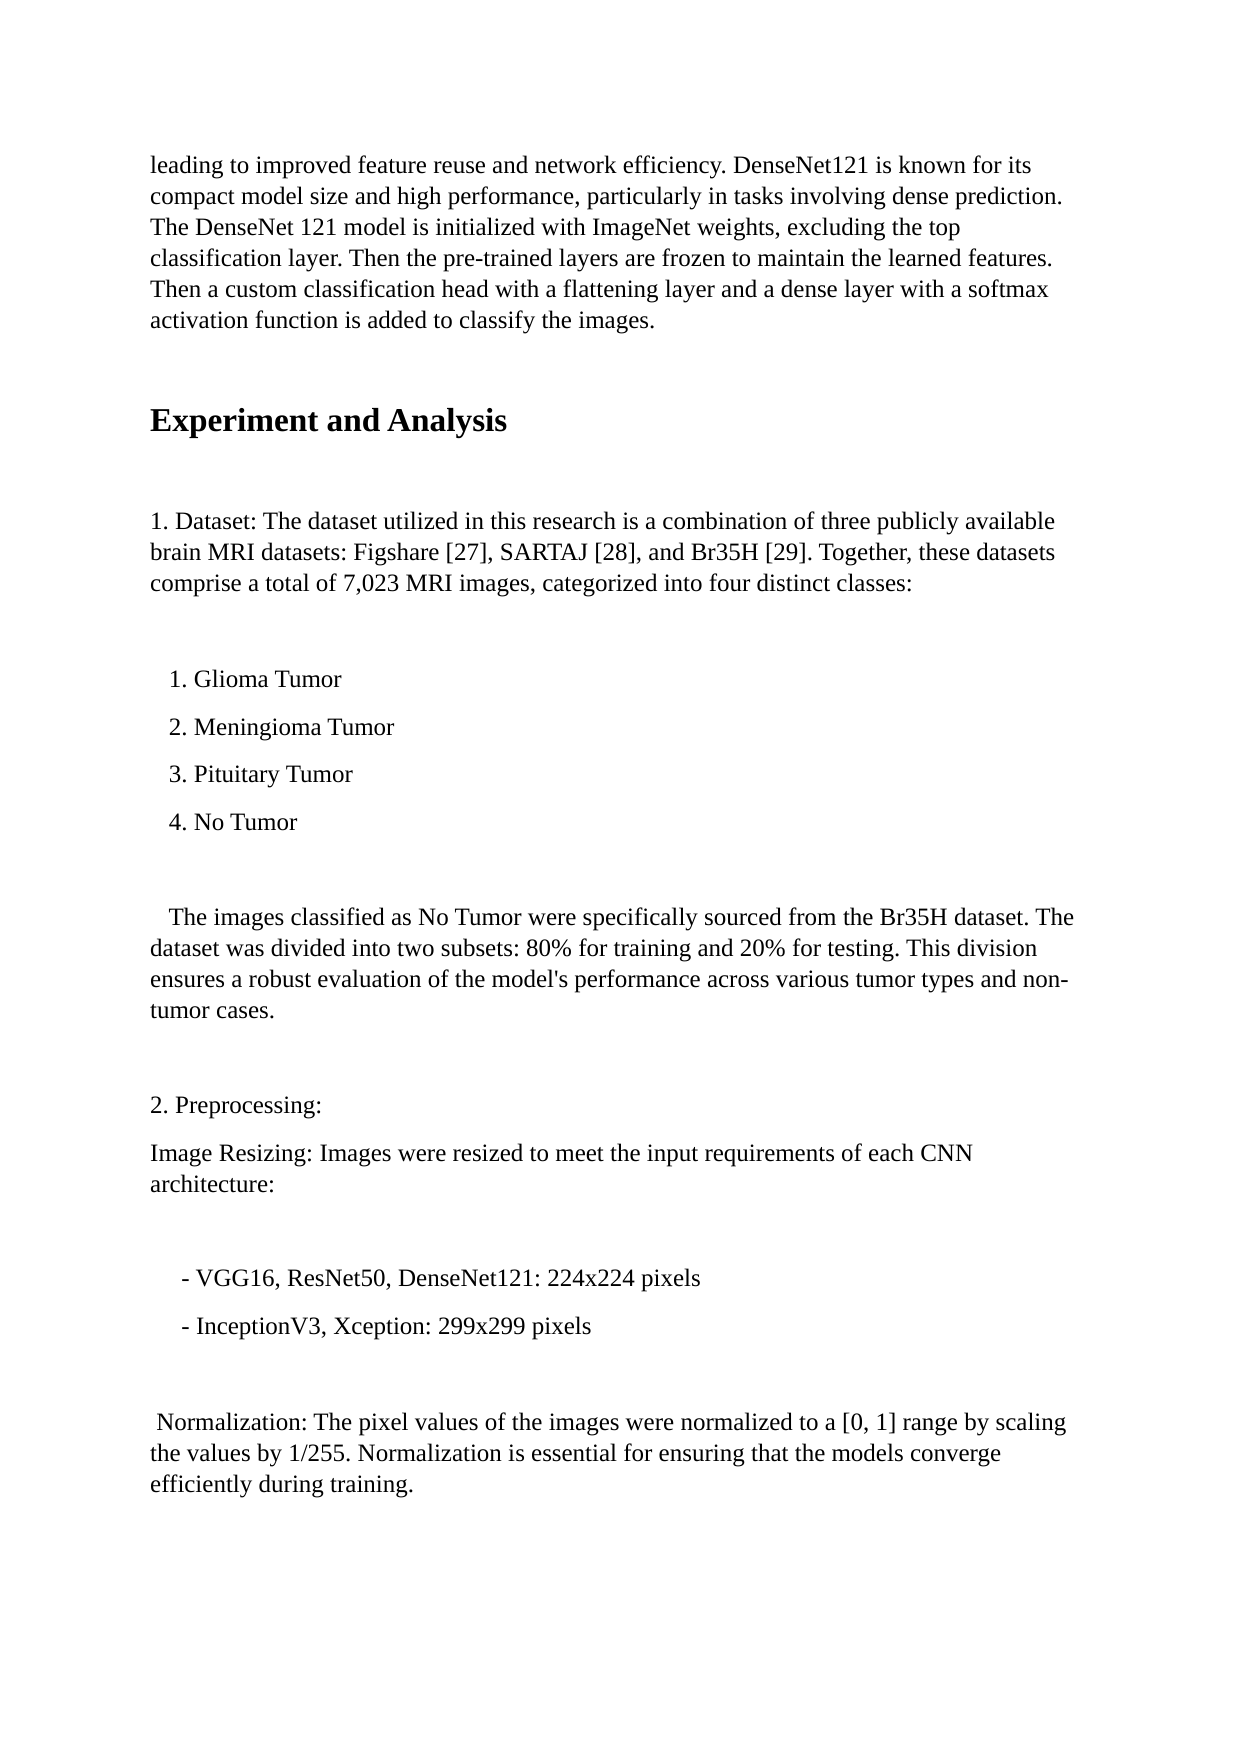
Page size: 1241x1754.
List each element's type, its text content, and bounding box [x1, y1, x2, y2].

text 1. Glioma Tumor [150, 664, 1090, 693]
text 3. Pituitary Tumor [150, 759, 1090, 788]
text 2. Meningioma Tumor [150, 712, 1090, 740]
text 1. Dataset: The dataset utilized in this research is a combination of three publicly available brain MRI datasets: Figshare [27], SARTAJ [28], and Br35H [29]. Together, these datasets comprise a total of 7,023 MRI images, categorized into four distinct classes: [150, 506, 1090, 597]
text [150, 150, 1090, 334]
text - InceptionV3, Xception: 299x299 pixels [150, 1311, 1090, 1340]
text Normalization: The pixel values of the images were normalized to a [0, 1] range by scaling the values by 1/255. Normalization is essential for ensuring that the models converge efficiently during training. [150, 1407, 1090, 1497]
text 2. Preprocessing: [150, 1090, 1090, 1119]
text - VGG16, ResNet50, DenseNet121: 224x224 pixels [150, 1263, 1090, 1292]
text Experiment and Analysis [150, 401, 1090, 439]
text Image Resizing: Images were resized to meet the input requirements of each CNN architecture: [150, 1138, 1090, 1198]
text The images classified as No Tumor were specifically sourced from the Br35H dataset. The dataset was divided into two subsets: 80% for training and 20% for testing. This division ensures a robust evaluation of the model's performance across various tumor types and non-tumor cases. [150, 902, 1090, 1023]
text 4. No Tumor [150, 807, 1090, 836]
